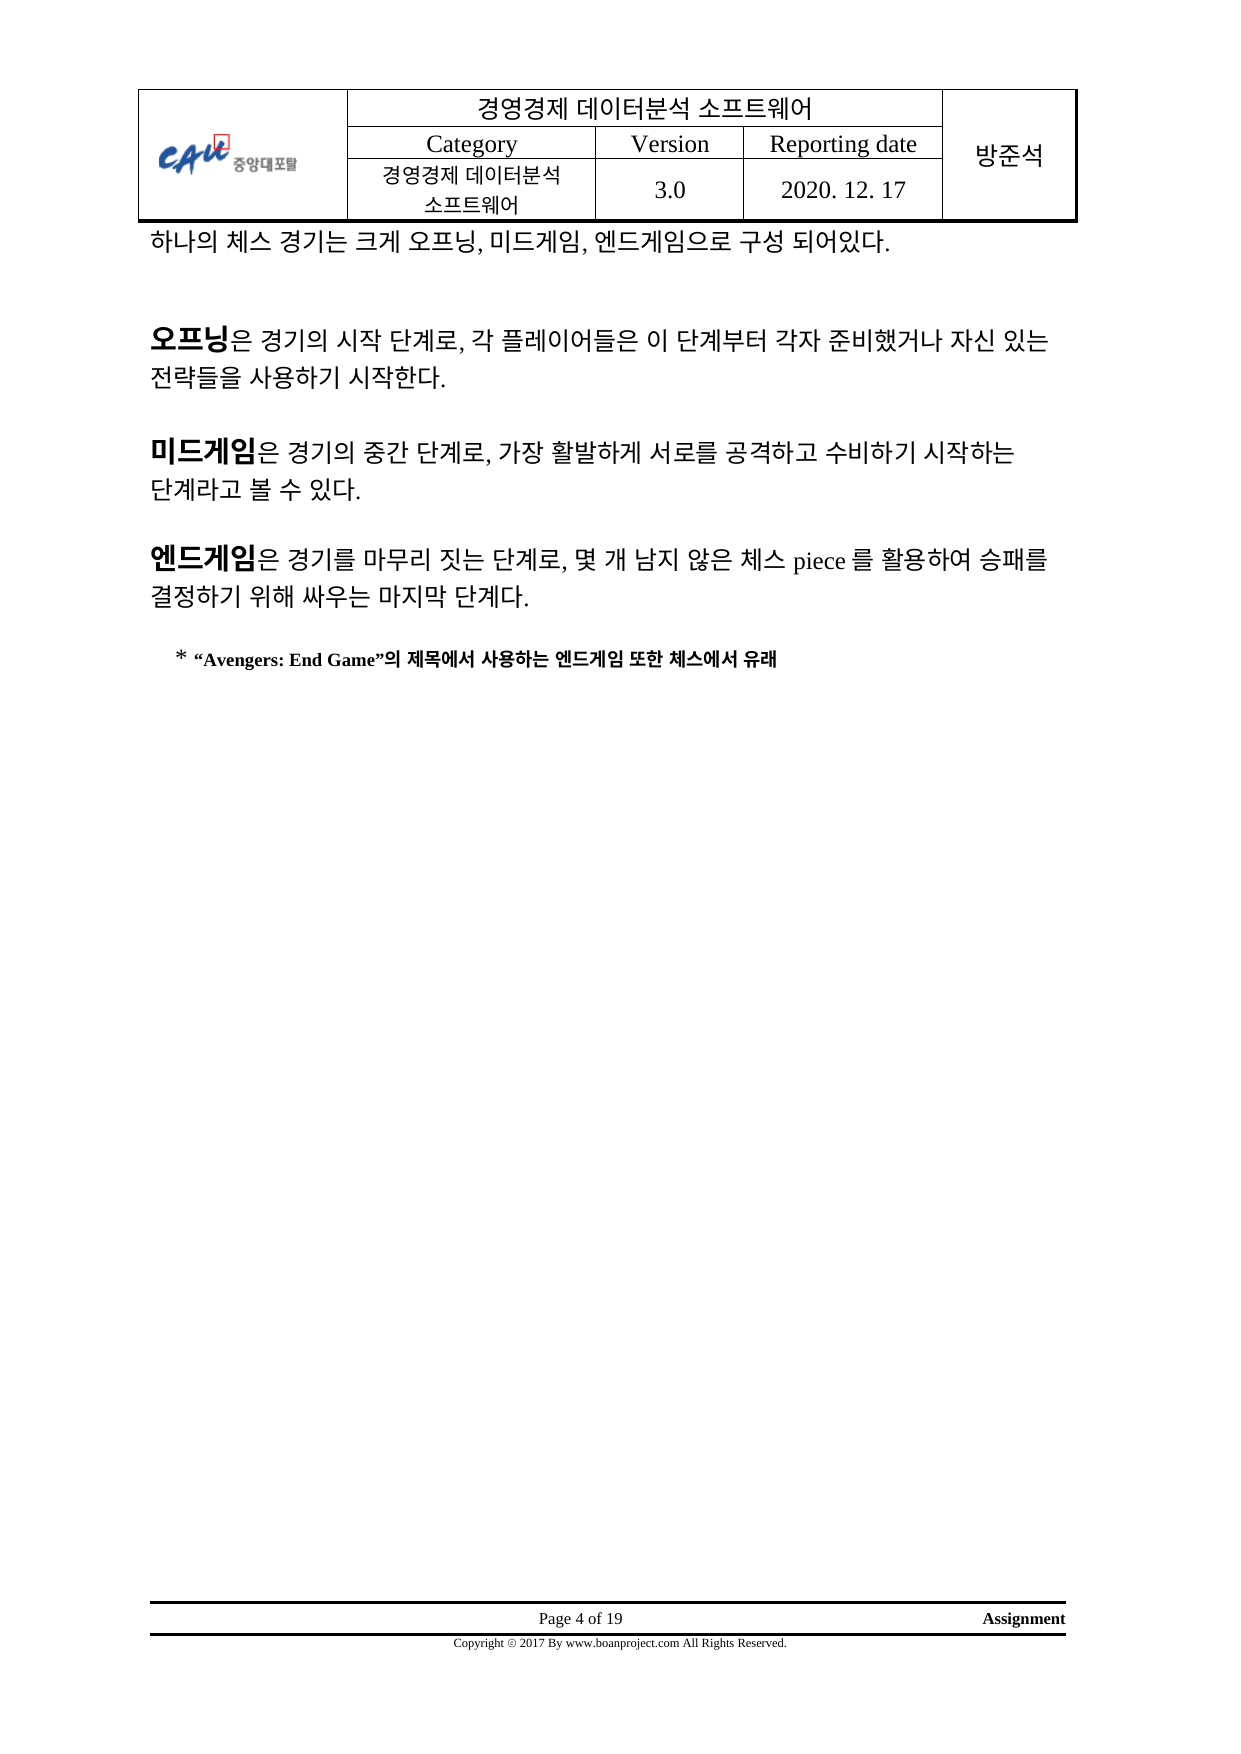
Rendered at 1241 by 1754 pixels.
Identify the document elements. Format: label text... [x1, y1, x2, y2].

text 미드게임은 경기의 중간 단계로, 가장 활발하게 서로를 공격하고 수비하기 시작하는 단계라고 볼 수 있다. [150, 428, 1090, 507]
text * “Avengers: End Game”의 제목에서 사용하는 엔드게임 또한 체스에서 유래 [150, 643, 1090, 672]
text 하나의 체스 경기는 크게 오프닝, 미드게임, 엔드게임으로 구성 되어있다. [150, 177, 1090, 259]
text 오프닝은 경기의 시작 단계로, 각 플레이어들은 이 단계부터 각자 준비했거나 자신 있는 전략들을 사용하기 시작한다. [150, 316, 1090, 395]
text 엔드게임은 경기를 마무리 짓는 단계로, 몇 개 남지 않은 체스 piece를 활용하여 승패를 결정하기 위해 싸우는 마지막 단계다. [150, 536, 1090, 614]
picture [158, 134, 328, 175]
